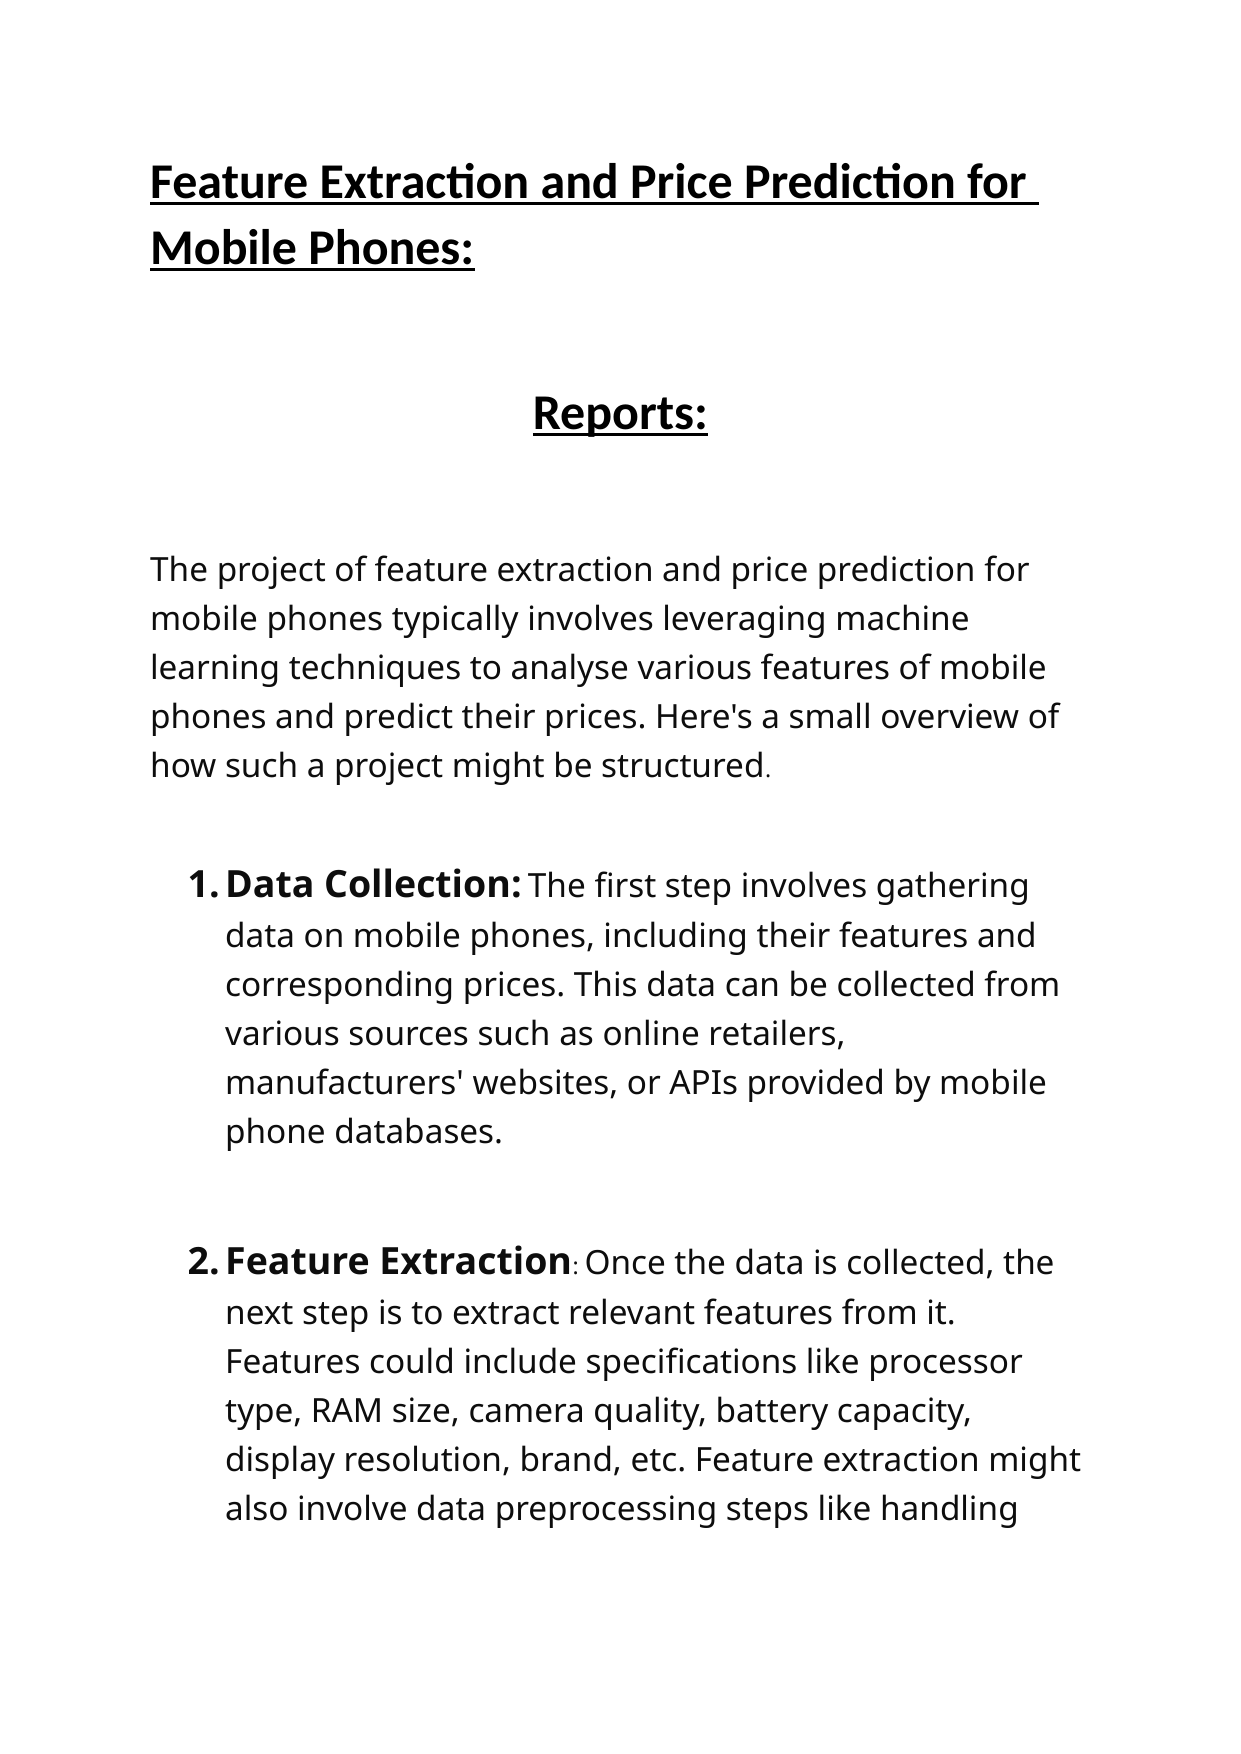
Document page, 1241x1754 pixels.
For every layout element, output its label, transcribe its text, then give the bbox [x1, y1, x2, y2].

text Feature Extraction and Price Prediction for Mobile Phones: [150, 150, 1090, 277]
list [187, 1234, 1090, 1530]
text The project of feature extraction and price prediction for mobile phones typically involves leveraging machine learning techniques to analyse various features of mobile phones and predict their prices. Here's a small overview of how such a project might be structured. [150, 546, 1090, 787]
text Reports: [150, 381, 1090, 442]
list Data Collection: The first step involves gathering data on mobile phones, including their features and corresponding prices. This data can be collected from various sources such as online retailers, manufacturers' websites, or APIs provided by mobile phone databases. [187, 858, 1090, 1153]
